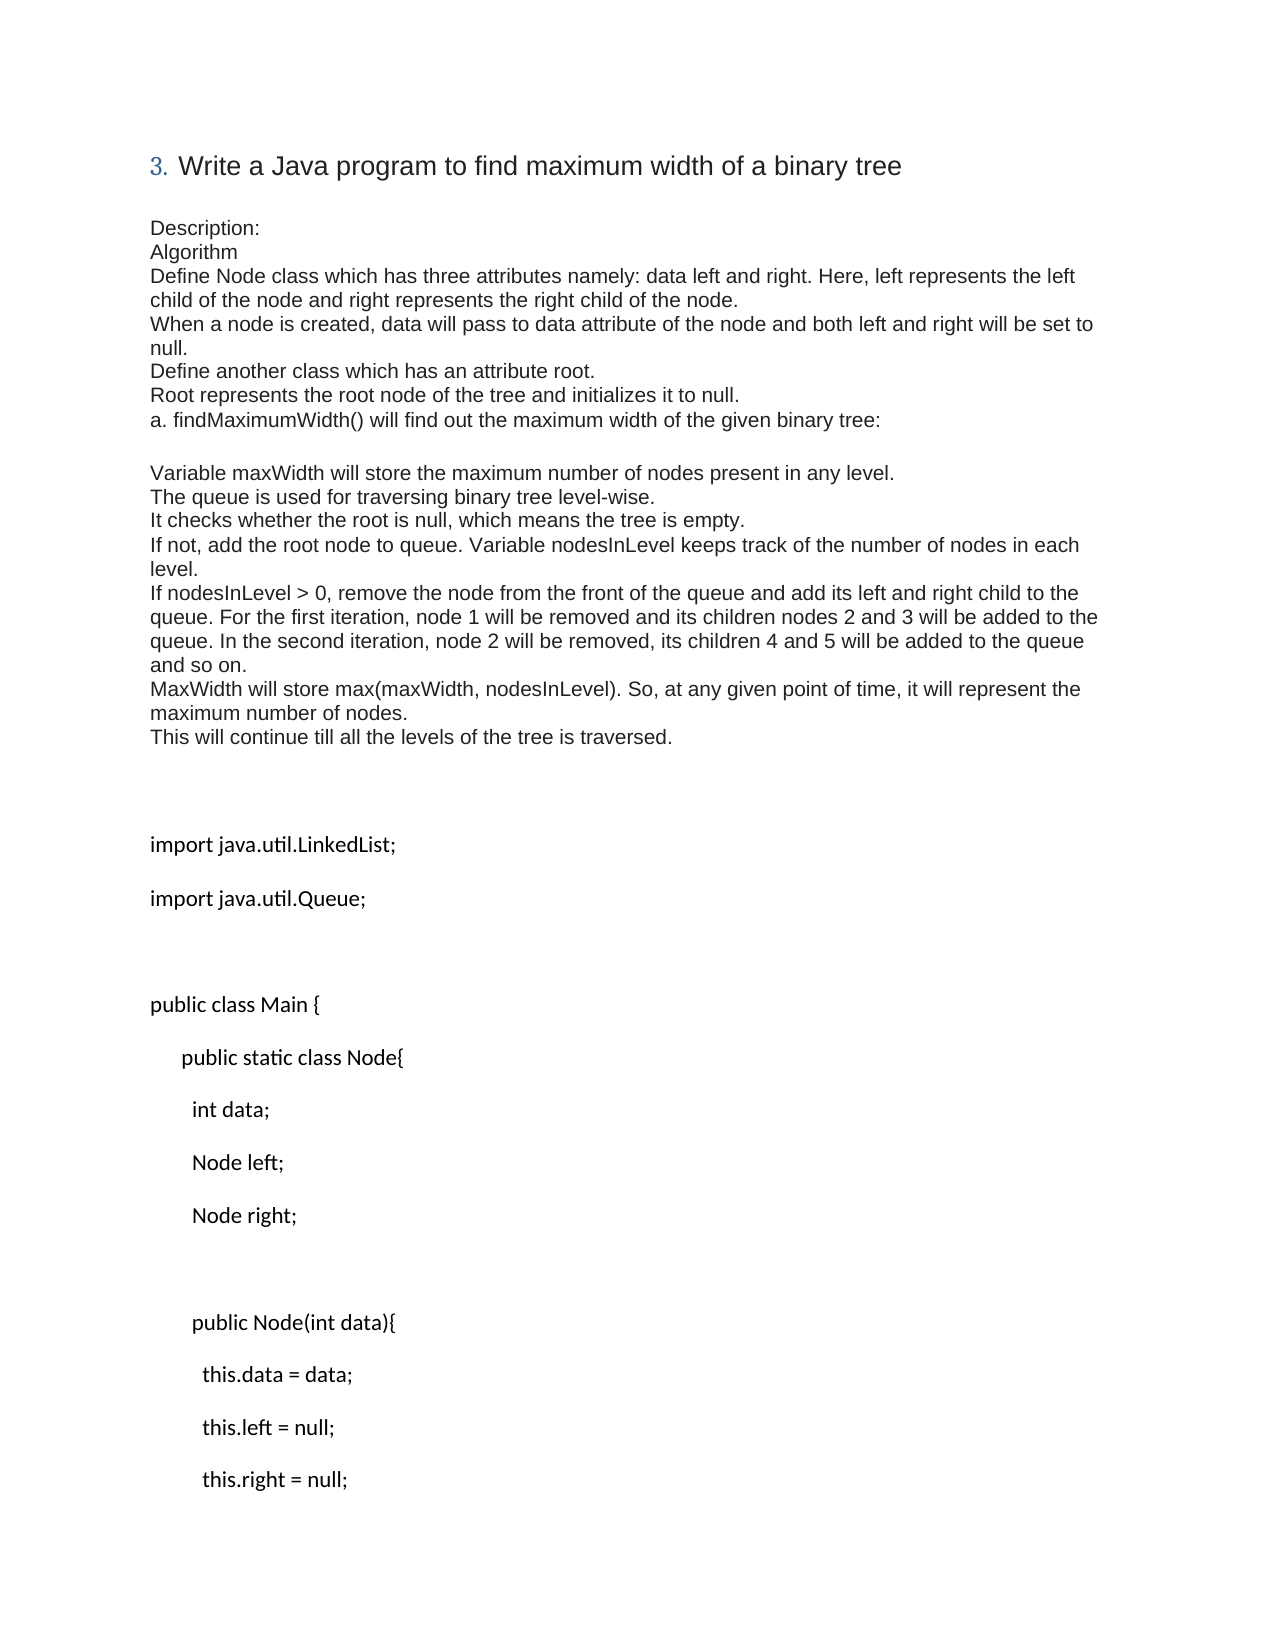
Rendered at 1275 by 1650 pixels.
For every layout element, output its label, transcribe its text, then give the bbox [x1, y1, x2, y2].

text import java.util.LinkedList; import java.util.Queue; [150, 831, 399, 912]
subtitle Write a Java program to find maximum width of a binary tree [150, 150, 1210, 182]
text If not, add the root node to queue. Variable nodesInLevel keeps track of the number of nodes in each level. [150, 533, 1083, 581]
text public static class Node{ int data; [181, 1043, 407, 1123]
text Description: [150, 216, 1210, 240]
text Define Node class which has three attributes namely: data left and right. Here, left represents the left child of the node and right represents the right child of the node. [150, 264, 1117, 312]
text If nodesInLevel > 0, remove the node from the front of the queue and add its left and right child to the queue. For the first iteration, node 1 will be removed and its children nodes 2 and 3 will be added to the queue. In the second iteration, node 2 will be removed, its children 4 and 5 will be added to the queue and so on. [150, 581, 1117, 677]
text This will continue till all the levels of the tree is traversed. [150, 724, 1210, 748]
text Define another class which has an attribute root. [150, 360, 1210, 384]
text public Node(int data){ this.data = data; this.left = null; this.right = null; [192, 1308, 398, 1493]
text MaxWidth will store max(maxWidth, nodesInLevel). So, at any given point of time, it will represent the maximum number of nodes. [150, 677, 1117, 724]
text Root represents the root node of the tree and initializes it to null. [150, 384, 1210, 408]
text a. findMaximumWidth() will find out the maximum width of the given binary tree: [150, 408, 1210, 432]
text It checks whether the root is null, which means the tree is empty. [150, 509, 1210, 533]
text Algorithm [150, 240, 1210, 264]
text Node left; Node right; [192, 1148, 299, 1230]
text When a node is created, data will pass to data attribute of the node and both left and right will be set to null. [150, 312, 1097, 360]
text Variable maxWidth will store the maximum number of nodes present in any level. The queue is used for traversing binary tree level-wise. [150, 461, 929, 509]
text public class Main { [150, 990, 1210, 1018]
